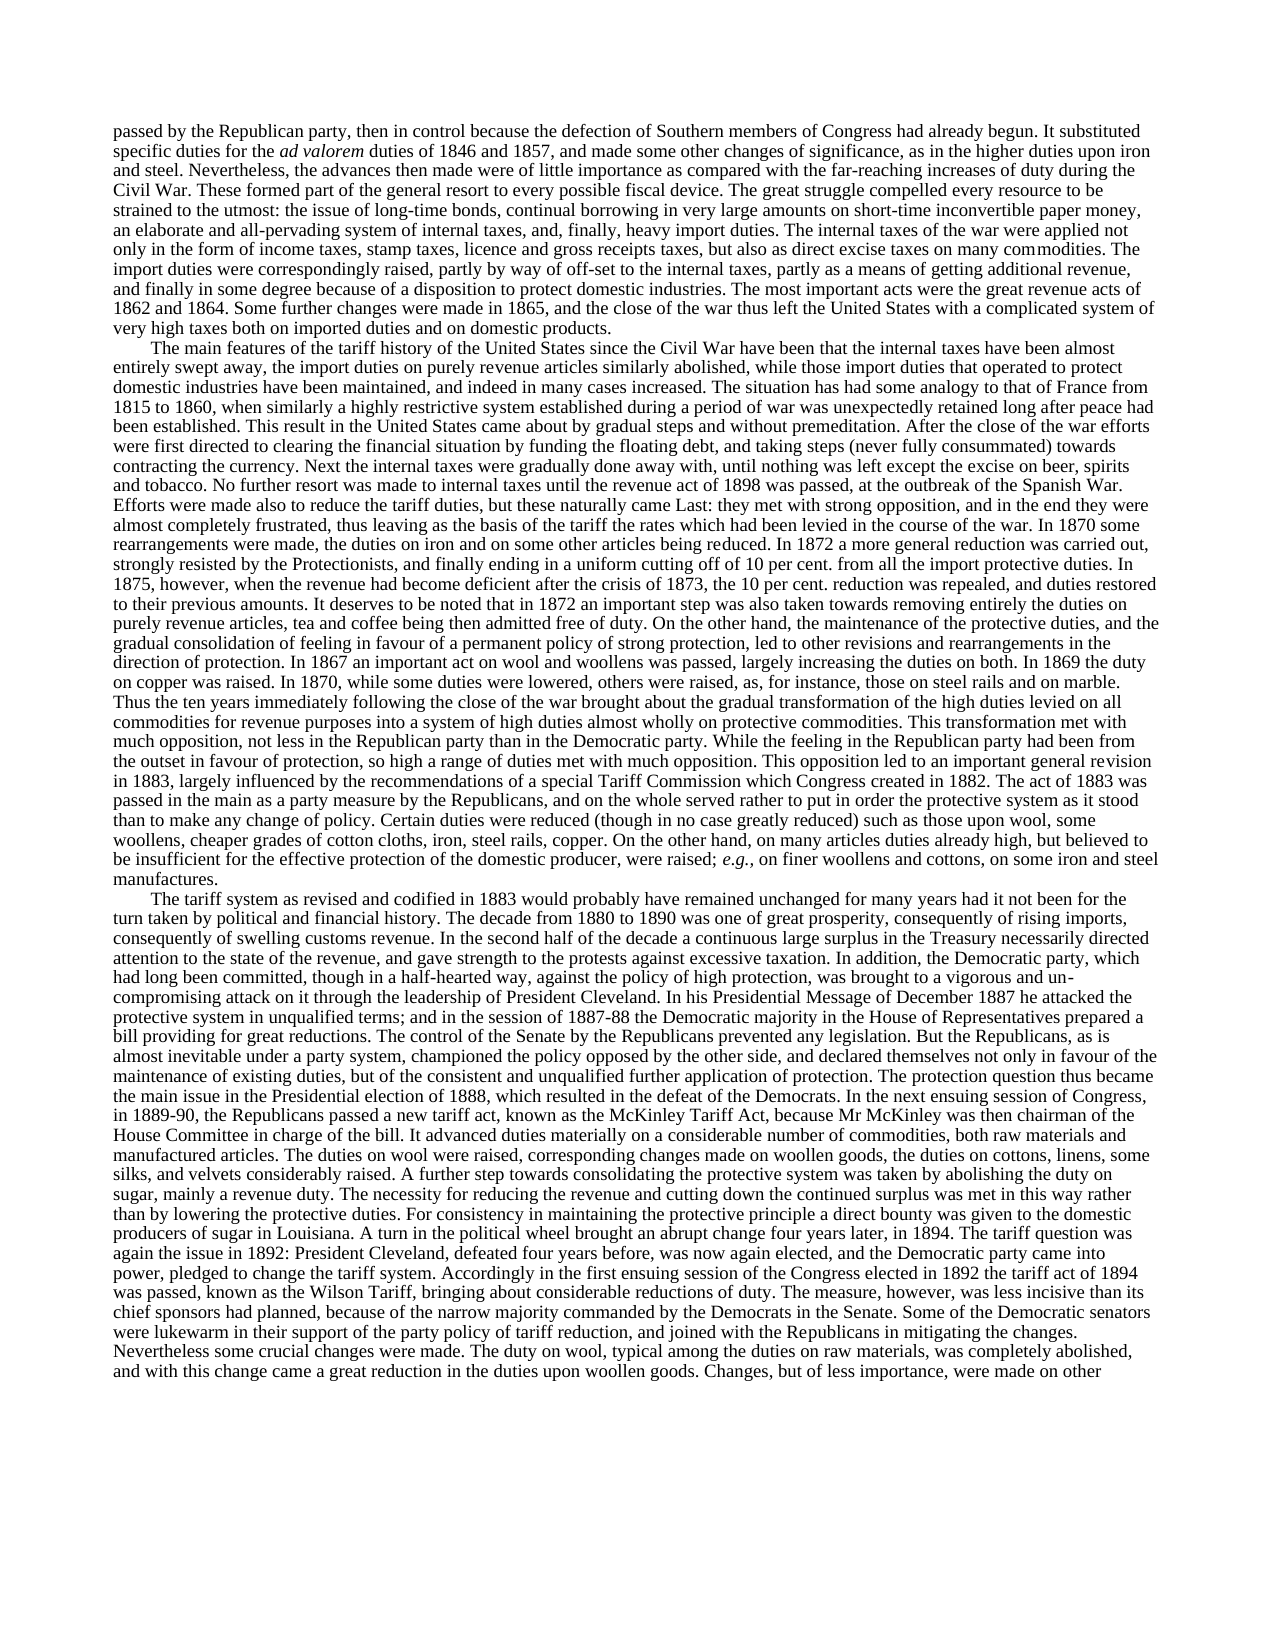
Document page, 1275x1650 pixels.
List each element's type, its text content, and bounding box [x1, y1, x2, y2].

text The tariff system as revised and codified in 1883 would probably have remained unchanged for many years had it not been for the turn taken by political and financial history. The decade from 1880 to 1890 was one of great prosperity, consequently of rising imports, consequently of swelling customs revenue. In the second half of the decade a continuous large surplus in the Treasury necessarily directed attention to the state of the revenue, and gave strength to the protests against excessive taxation. In addition, the Democratic party, which had long been committed, though in a half-hearted way, against the policy of high protection, was brought to a vigorous and uncompromising attack on it through the leadership of President Cleveland. In his Presidential Message of December 1887 he attacked the protective system in unqualified terms; and in the session of 1887-88 the Democratic majority in the House of Representatives prepared a bill providing for great reductions. The control of the Senate by the Republicans prevented any legislation. But the Republicans, as is almost inevitable under a party system, championed the policy opposed by the other side, and declared themselves not only in favour of the maintenance of existing duties, but of the consistent and unqualified further application of protection. The protection question thus became the main issue in the Presidential election of 1888, which resulted in the defeat of the Democrats. In the next ensuing session of Congress, in 1889-90, the Republicans passed a new tariff act, known as the McKinley Tariff Act, because Mr McKinley was then chairman of the House Committee in charge of the bill. It advanced duties materially on a considerable number of commodities, both raw materials and manufactured articles. The duties on wool were raised, corresponding changes made on woollen goods, the duties on cottons, linens, some silks, and velvets considerably raised. A further step towards consolidating the protective system was taken by abolishing the duty on sugar, mainly a revenue duty. The necessity for reducing the revenue and cutting down the continued surplus was met in this way rather than by lowering the protective duties. For consistency in maintaining the protective principle a direct bounty was given to the domestic producers of sugar in Louisiana. A turn in the political wheel brought an abrupt change four years later, in 1894. The tariff question was again the issue in 1892: President Cleveland, defeated four years before, was now again elected, and the Democratic party came into power, pledged to change the tariff system. Accordingly in the first ensuing session of the Congress elected in 1892 the tariff act of 1894 was passed, known as the Wilson Tariff, bringing about considerable reductions of duty. The measure, however, was less incisive than its chief sponsors had planned, because of the narrow majority commanded by the Democrats in the Senate. Some of the Democratic senators were lukewarm in their support of the party policy of tariff reduction, and joined with the Republicans in mitigating the changes. Nevertheless some crucial changes were made. The duty on wool, typical among the duties on raw materials, was completely abolished, and with this change came a great reduction in the duties upon woollen goods. Changes, but of less importance, were made on other [113, 889, 1161, 1382]
text passed by the Republican party, then in control because the defection of Southern members of Congress had already begun. It substituted specific duties for the ad valorem duties of 1846 and 1857, and made some other changes of significance, as in the higher duties upon iron and steel. Nevertheless, the advances then made were of little importance as compared with the far-reaching increases of duty during the Civil War. These formed part of the general resort to every possible fiscal device. The great struggle compelled every resource to be strained to the utmost: the issue of long-time bonds, continual borrowing in very large amounts on short-time inconvertible paper money, an elaborate and all-pervading system of internal taxes, and, finally, heavy import duties. The internal taxes of the war were applied not only in the form of income taxes, stamp taxes, licence and gross receipts taxes, but also as direct excise taxes on many commodities. The import duties were correspondingly raised, partly by way of off-set to the internal taxes, partly as a means of getting additional revenue, and finally in some degree because of a disposition to protect domestic industries. The most important acts were the great revenue acts of 1862 and 1864. Some further changes were made in 1865, and the close of the war thus left the United States with a complicated system of very high taxes both on imported duties and on domestic products. [113, 122, 1161, 338]
text The main features of the tariff history of the United States since the Civil War have been that the internal taxes have been almost entirely swept away, the import duties on purely revenue articles similarly abolished, while those import duties that operated to protect domestic industries have been maintained, and indeed in many cases increased. The situation has had some analogy to that of France from 1815 to 1860, when similarly a highly restrictive system established during a period of war was unexpectedly retained long after peace had been established. This result in the United States came about by gradual steps and without premeditation. After the close of the war efforts were first directed to clearing the financial situation by funding the floating debt, and taking steps (never fully consummated) towards contracting the currency. Next the internal taxes were gradually done away with, until nothing was left except the excise on beer, spirits and tobacco. No further resort was made to internal taxes until the revenue act of 1898 was passed, at the outbreak of the Spanish War. Efforts were made also to reduce the tariff duties, but these naturally came Last: they met with strong opposition, and in the end they were almost completely frustrated, thus leaving as the basis of the tariff the rates which had been levied in the course of the war. In 1870 some rearrangements were made, the duties on iron and on some other articles being reduced. In 1872 a more general reduction was carried out, strongly resisted by the Protectionists, and finally ending in a uniform cutting off of 10 per cent. from all the import protective duties. In 1875, however, when the revenue had become deficient after the crisis of 1873, the 10 per cent. reduction was repealed, and duties restored to their previous amounts. It deserves to be noted that in 1872 an important step was also taken towards removing entirely the duties on purely revenue articles, tea and coffee being then admitted free of duty. On the other hand, the maintenance of the protective duties, and the gradual consolidation of feeling in favour of a permanent policy of strong protection, led to other revisions and rearrangements in the direction of protection. In 1867 an important act on wool and woollens was passed, largely increasing the duties on both. In 1869 the duty on copper was raised. In 1870, while some duties were lowered, others were raised, as, for instance, those on steel rails and on marble. Thus the ten years immediately following the close of the war brought about the gradual transformation of the high duties levied on all commodities for revenue purposes into a system of high duties almost wholly on protective commodities. This transformation met with much opposition, not less in the Republican party than in the Democratic party. While the feeling in the Republican party had been from the outset in favour of protection, so high a range of duties met with much opposition. This opposition led to an important general revision in 1883, largely influenced by the recommendations of a special Tariff Commission which Congress created in 1882. The act of 1883 was passed in the main as a party measure by the Republicans, and on the whole served rather to put in order the protective system as it stood than to make any change of policy. Certain duties were reduced (though in no case greatly reduced) such as those upon wool, some woollens, cheaper grades of cotton cloths, iron, steel rails, copper. On the other hand, on many articles duties already high, but believed to be insufficient for the effective protection of the domestic producer, were raised; e.g., on finer woollens and cottons, on some iron and steel manufactures. [113, 338, 1161, 889]
